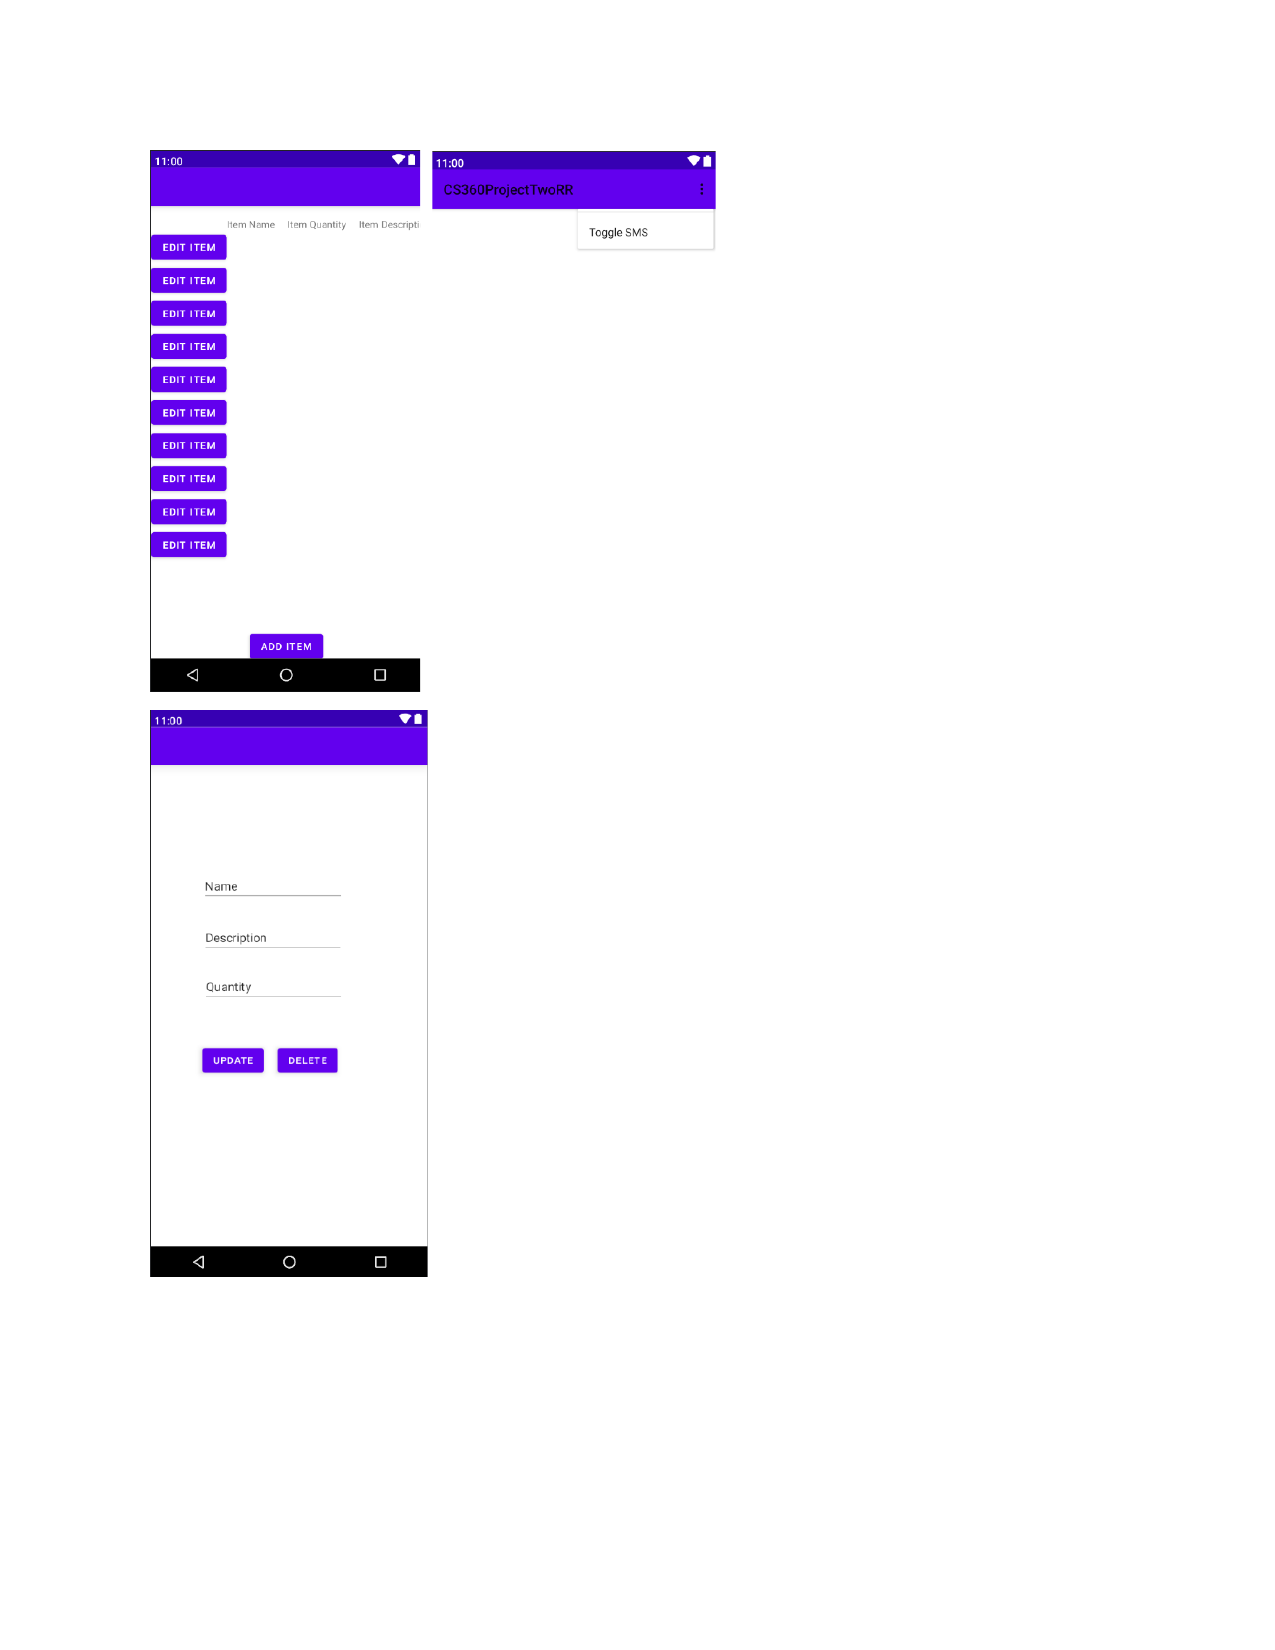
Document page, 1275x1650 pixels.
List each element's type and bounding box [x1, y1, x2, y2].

picture [150, 150, 421, 692]
picture [432, 151, 716, 264]
picture [150, 710, 428, 1277]
